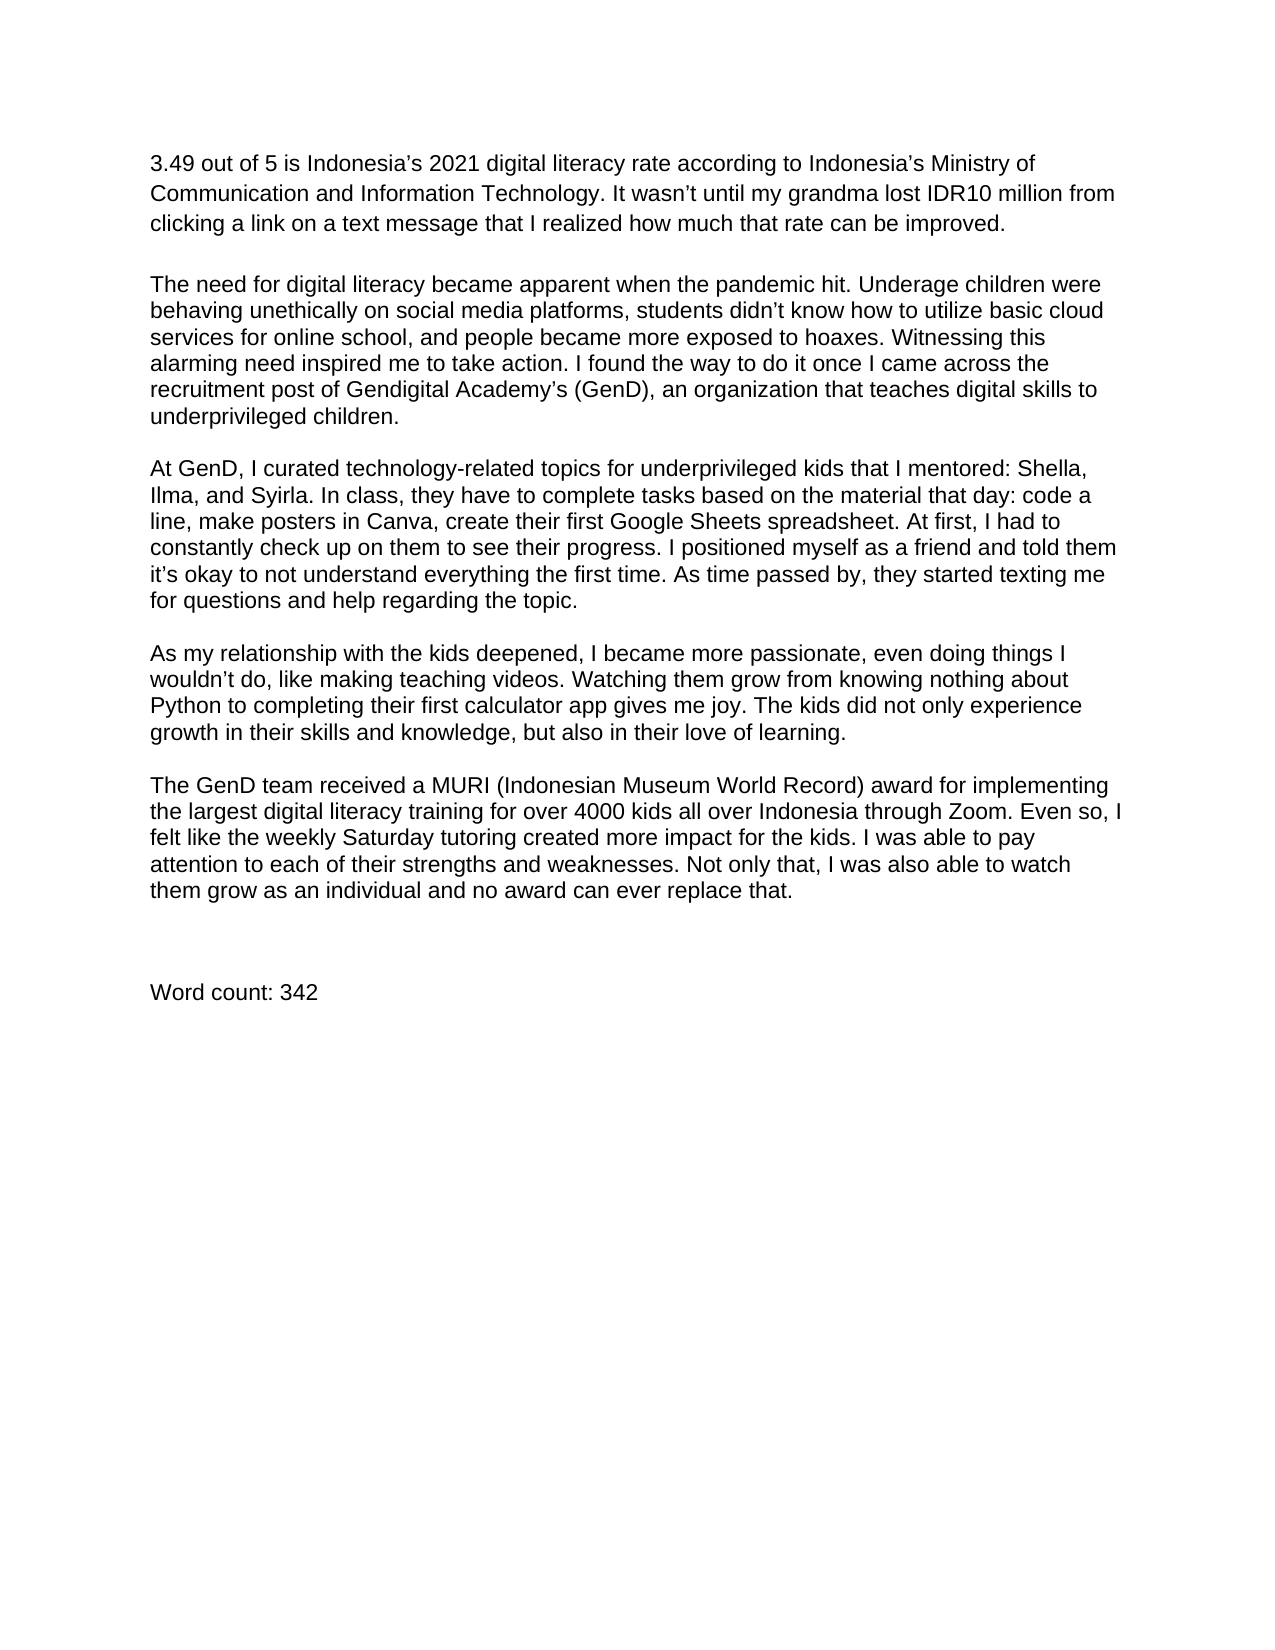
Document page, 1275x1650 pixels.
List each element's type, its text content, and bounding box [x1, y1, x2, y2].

text 3.49 out of 5 is Indonesia’s 2021 digital literacy rate according to Indonesia’s Ministry of Communication and Information Technology. It wasn’t until my grandma lost IDR10 million from clicking a link on a text message that I realized how much that rate can be improved. [150, 150, 1125, 237]
text At GenD, I curated technology-related topics for underprivileged kids that I mentored: Shella, Ilma, and Syirla. In class, they have to complete tasks based on the material that day: code a line, make posters in Canva, create their first Google Sheets spreadsheet. At first, I had to constantly check up on them to see their progress. I positioned myself as a friend and told them it’s okay to not understand everything the first time. As time passed by, they started texting me for questions and help regarding the topic. [150, 455, 1125, 613]
text The need for digital literacy became apparent when the pandemic hit. Underage children were behaving unethically on social media platforms, students didn’t know how to utilize basic cloud services for online school, and people became more exposed to hoaxes. Witnessing this alarming need inspired me to take action. I found the way to do it once I came across the recruitment post of Gendigital Academy’s (GenD), an organization that teaches digital skills to underprivileged children. [150, 271, 1125, 429]
text As my relationship with the kids deepened, I became more passionate, even doing things I wouldn’t do, like making teaching videos. Watching them grow from knowing nothing about Python to completing their first calculator app gives me joy. The kids did not only experience growth in their skills and knowledge, but also in their love of learning. [150, 640, 1125, 745]
text Word count: 342 [150, 979, 1125, 1006]
text The GenD team received a MURI (Indonesian Museum World Record) award for implementing the largest digital literacy training for over 4000 kids all over Indonesia through Zoom. Even so, I felt like the weekly Saturday tutoring created more impact for the kids. I was able to pay attention to each of their strengths and weaknesses. Not only that, I was also able to watch them grow as an individual and no award can ever replace that. [150, 772, 1125, 903]
